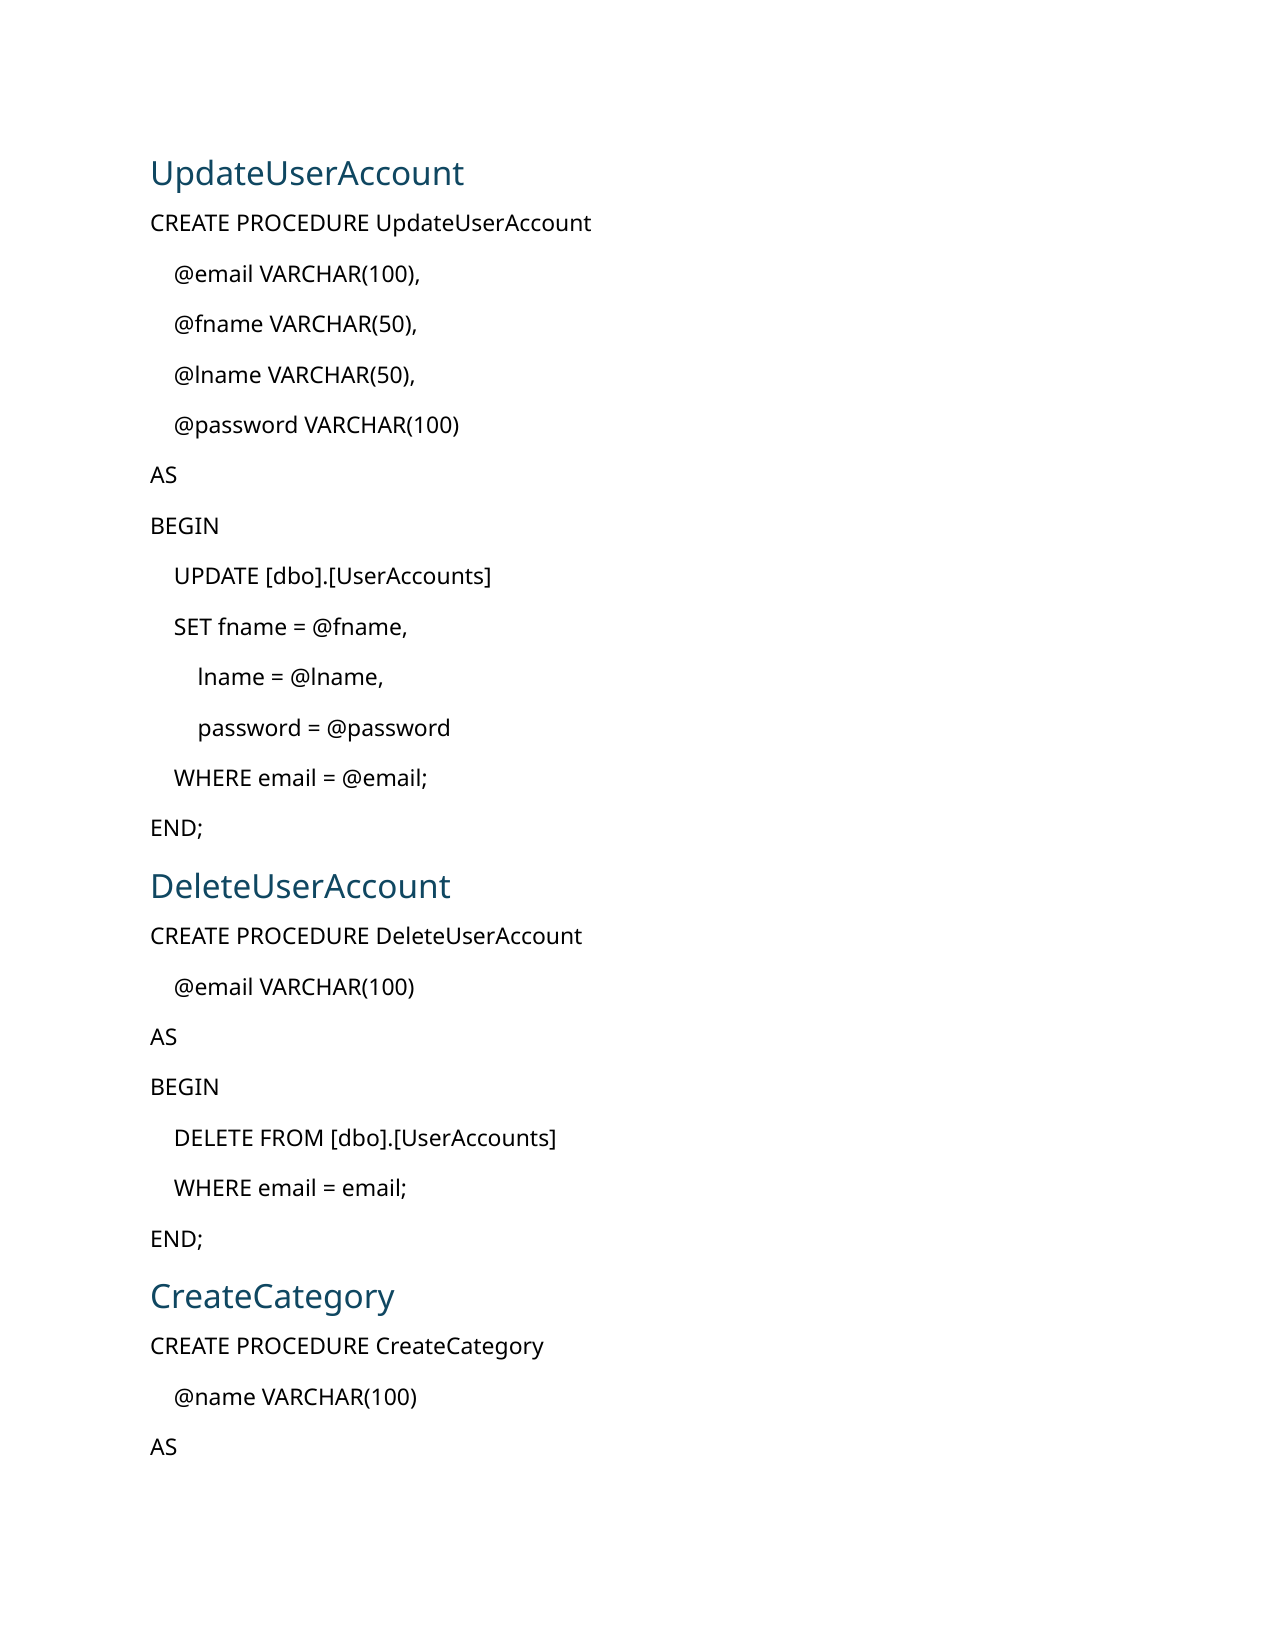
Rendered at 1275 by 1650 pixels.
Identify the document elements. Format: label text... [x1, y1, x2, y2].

text AS [150, 1021, 1125, 1052]
text password = @password [150, 711, 1125, 743]
text DELETE FROM [dbo].[UserAccounts] [150, 1122, 1125, 1153]
text @lname VARCHAR(50), [150, 358, 1125, 390]
text END; [150, 1222, 1125, 1254]
text @password VARCHAR(100) [150, 409, 1125, 440]
text CREATE PROCEDURE DeleteUserAccount [150, 920, 1125, 951]
text @name VARCHAR(100) [150, 1381, 1125, 1412]
text WHERE email = email; [150, 1172, 1125, 1203]
text AS [150, 1431, 1125, 1462]
text BEGIN [150, 510, 1125, 541]
text @email VARCHAR(100) [150, 970, 1125, 1002]
text BEGIN [150, 1071, 1125, 1102]
subtitle DeleteUserAccount [150, 863, 1125, 908]
text WHERE email = @email; [150, 762, 1125, 793]
text END; [150, 812, 1125, 843]
subtitle CreateCategory [150, 1273, 1125, 1318]
text @email VARCHAR(100), [150, 258, 1125, 289]
subtitle UpdateUserAccount [150, 150, 1125, 195]
text lname = @lname, [150, 661, 1125, 692]
text SET fname = @fname, [150, 611, 1125, 642]
text @fname VARCHAR(50), [150, 308, 1125, 339]
text AS [150, 459, 1125, 491]
text UPDATE [dbo].[UserAccounts] [150, 560, 1125, 591]
text CREATE PROCEDURE CreateCategory [150, 1330, 1125, 1361]
text CREATE PROCEDURE UpdateUserAccount [150, 207, 1125, 238]
